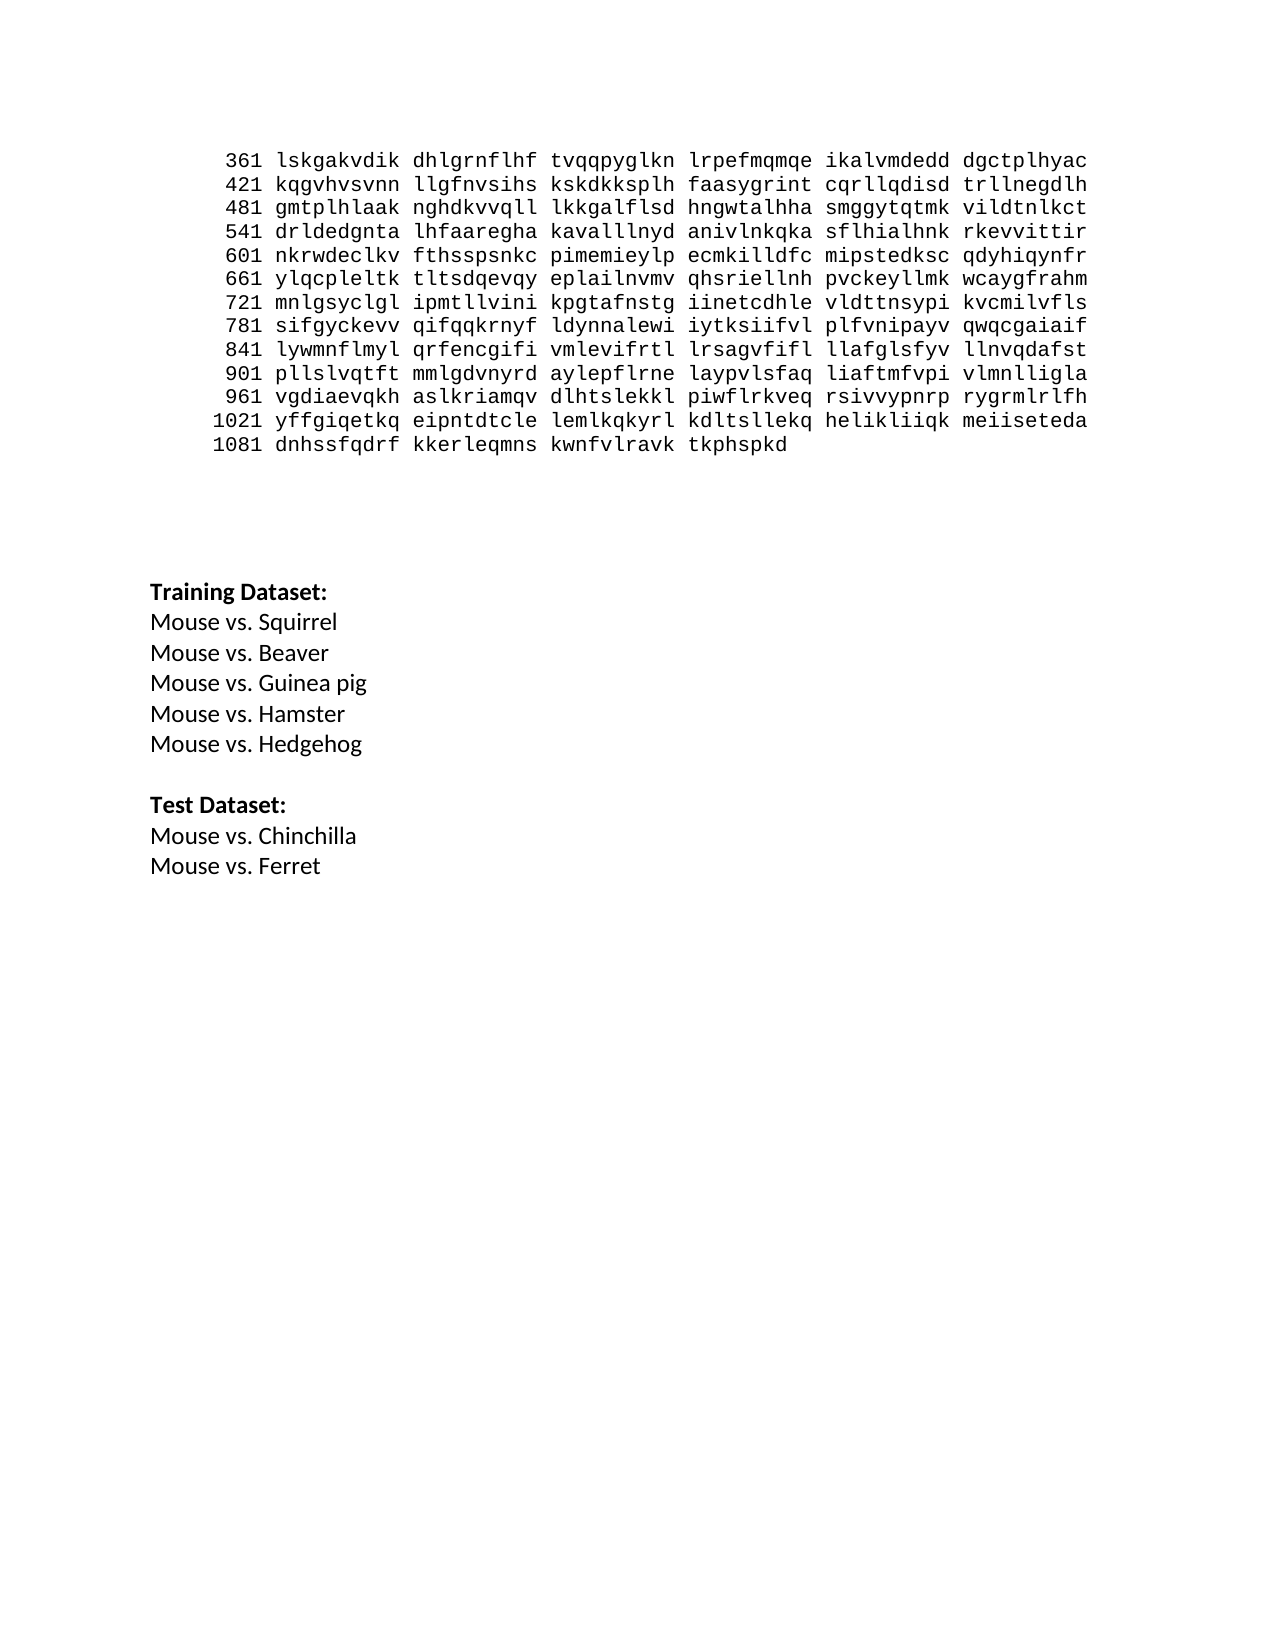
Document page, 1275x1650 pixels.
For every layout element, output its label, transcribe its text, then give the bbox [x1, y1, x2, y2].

text Test Dataset: [150, 789, 1125, 820]
text 781 sifgyckevv qifqqkrnyf ldynnalewi iytksiifvl plfvnipayv qwqcgaiaif [150, 316, 1125, 339]
text Mouse vs. Beaver [150, 637, 1125, 667]
text 901 pllslvqtft mmlgdvnyrd aylepflrne laypvlsfaq liaftmfvpi vlmnlligla [150, 363, 1125, 386]
text 601 nkrwdeclkv fthsspsnkc pimemieylp ecmkilldfc mipstedksc qdyhiqynfr [150, 244, 1125, 268]
text Training Dataset: [150, 576, 1125, 606]
text 721 mnlgsyclgl ipmtllvini kpgtafnstg iinetcdhle vldttnsypi kvcmilvfls [150, 292, 1125, 316]
text Mouse vs. Hedgehog [150, 728, 1125, 759]
text 361 lskgakvdik dhlgrnflhf tvqqpyglkn lrpefmqmqe ikalvmdedd dgctplhyac [150, 150, 1125, 174]
text Mouse vs. Guinea pig [150, 667, 1125, 698]
text Mouse vs. Chinchilla [150, 820, 1125, 850]
text 1081 dnhssfqdrf kkerleqmns kwnfvlravk tkphspkd [150, 434, 1125, 457]
text Mouse vs. Squirrel [150, 606, 1125, 637]
text 421 kqgvhvsvnn llgfnvsihs kskdkksplh faasygrint cqrllqdisd trllnegdlh [150, 174, 1125, 197]
text 661 ylqcpleltk tltsdqevqy eplailnvmv qhsriellnh pvckeyllmk wcaygfrahm [150, 268, 1125, 292]
text Mouse vs. Ferret [150, 850, 1125, 881]
text 481 gmtplhlaak nghdkvvqll lkkgalflsd hngwtalhha smggytqtmk vildtnlkct [150, 197, 1125, 221]
text 961 vgdiaevqkh aslkriamqv dlhtslekkl piwflrkveq rsivvypnrp rygrmlrlfh [150, 386, 1125, 410]
text 541 drldedgnta lhfaaregha kavalllnyd anivlnkqka sflhialhnk rkevvittir [150, 221, 1125, 244]
text 1021 yffgiqetkq eipntdtcle lemlkqkyrl kdltsllekq helikliiqk meiiseteda [150, 410, 1125, 434]
text Mouse vs. Hamster [150, 698, 1125, 728]
text 841 lywmnflmyl qrfencgifi vmlevifrtl lrsagvfifl llafglsfyv llnvqdafst [150, 339, 1125, 363]
